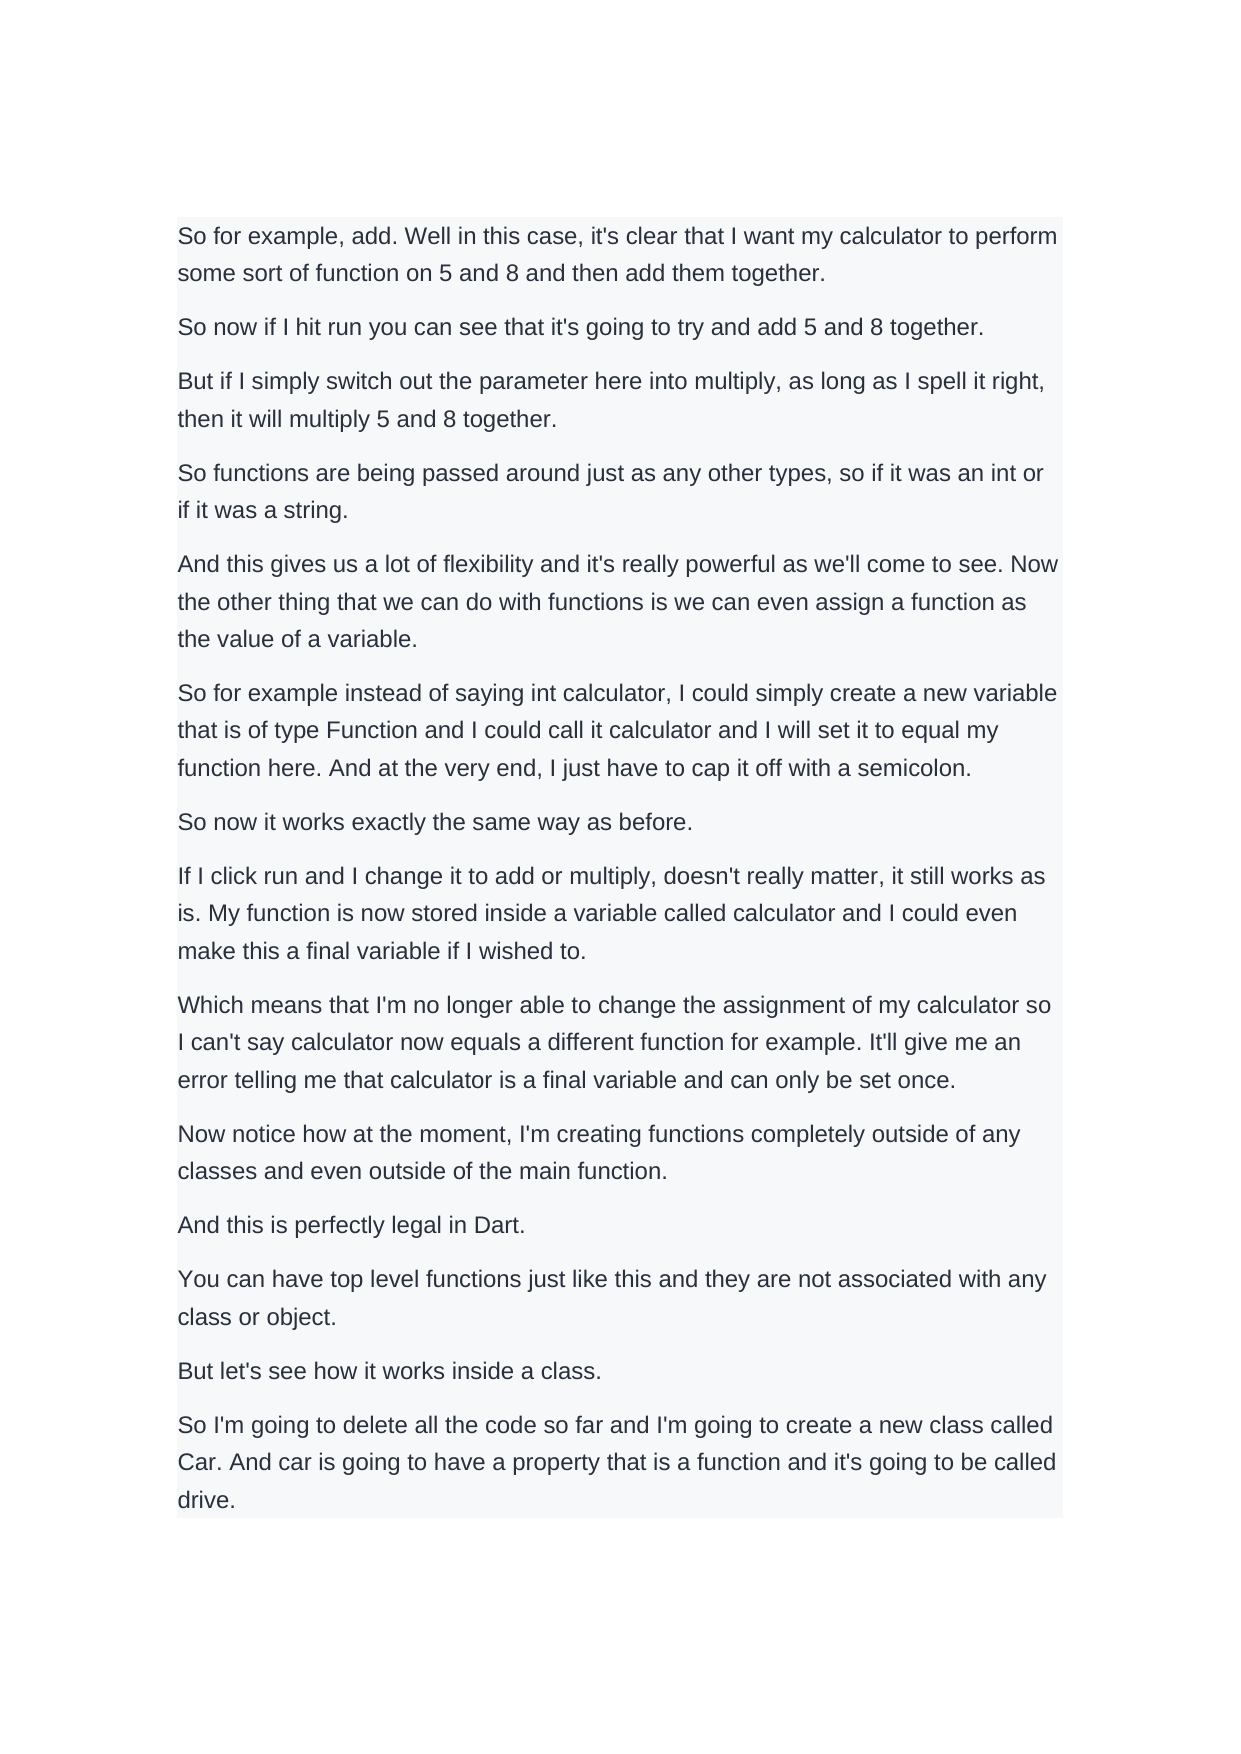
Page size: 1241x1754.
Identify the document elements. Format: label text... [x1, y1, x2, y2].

text So I'm going to delete all the code so far and I'm going to create a new class called Car. And car is going to have a property that is a function and it's going to be called drive. [177, 1406, 1063, 1518]
text So for example instead of saying int calculator, I could simply create a new variable that is of type Function and I could call it calculator and I will set it to equal my function here. And at the very end, I just have to cap it off with a semicolon. [177, 674, 1063, 787]
text You can have top level functions just like this and they are not associated with any class or object. [177, 1260, 1063, 1335]
text But let's see how it works inside a class. [177, 1352, 1063, 1389]
text So functions are being passed around just as any other types, so if it was an int or if it was a string. [177, 454, 1063, 529]
text And this is perfectly legal in Dart. [177, 1206, 1063, 1244]
text But if I simply switch out the parameter here into multiply, as long as I spell it right, then it will multiply 5 and 8 together. [177, 362, 1063, 437]
text And this gives us a lot of flexibility and it's really powerful as we'll come to see. Now the other thing that we can do with functions is we can even assign a function as the value of a variable. [177, 545, 1063, 658]
text So now if I hit run you can see that it's going to try and add 5 and 8 together. [177, 308, 1063, 346]
text So now it works exactly the same way as before. [177, 803, 1063, 841]
text Which means that I'm no longer able to change the assignment of my calculator so I can't say calculator now equals a different function for example. It'll give me an error telling me that calculator is a final variable and can only be set once. [177, 986, 1063, 1098]
text Now notice how at the moment, I'm creating functions completely outside of any classes and even outside of the main function. [177, 1115, 1063, 1190]
text If I click run and I change it to add or multiply, doesn't really matter, it still works as is. My function is now stored inside a variable called calculator and I could even make this a final variable if I wished to. [177, 857, 1063, 969]
text So for example, add. Well in this case, it's clear that I want my calculator to perform some sort of function on 5 and 8 and then add them together. [177, 217, 1063, 292]
